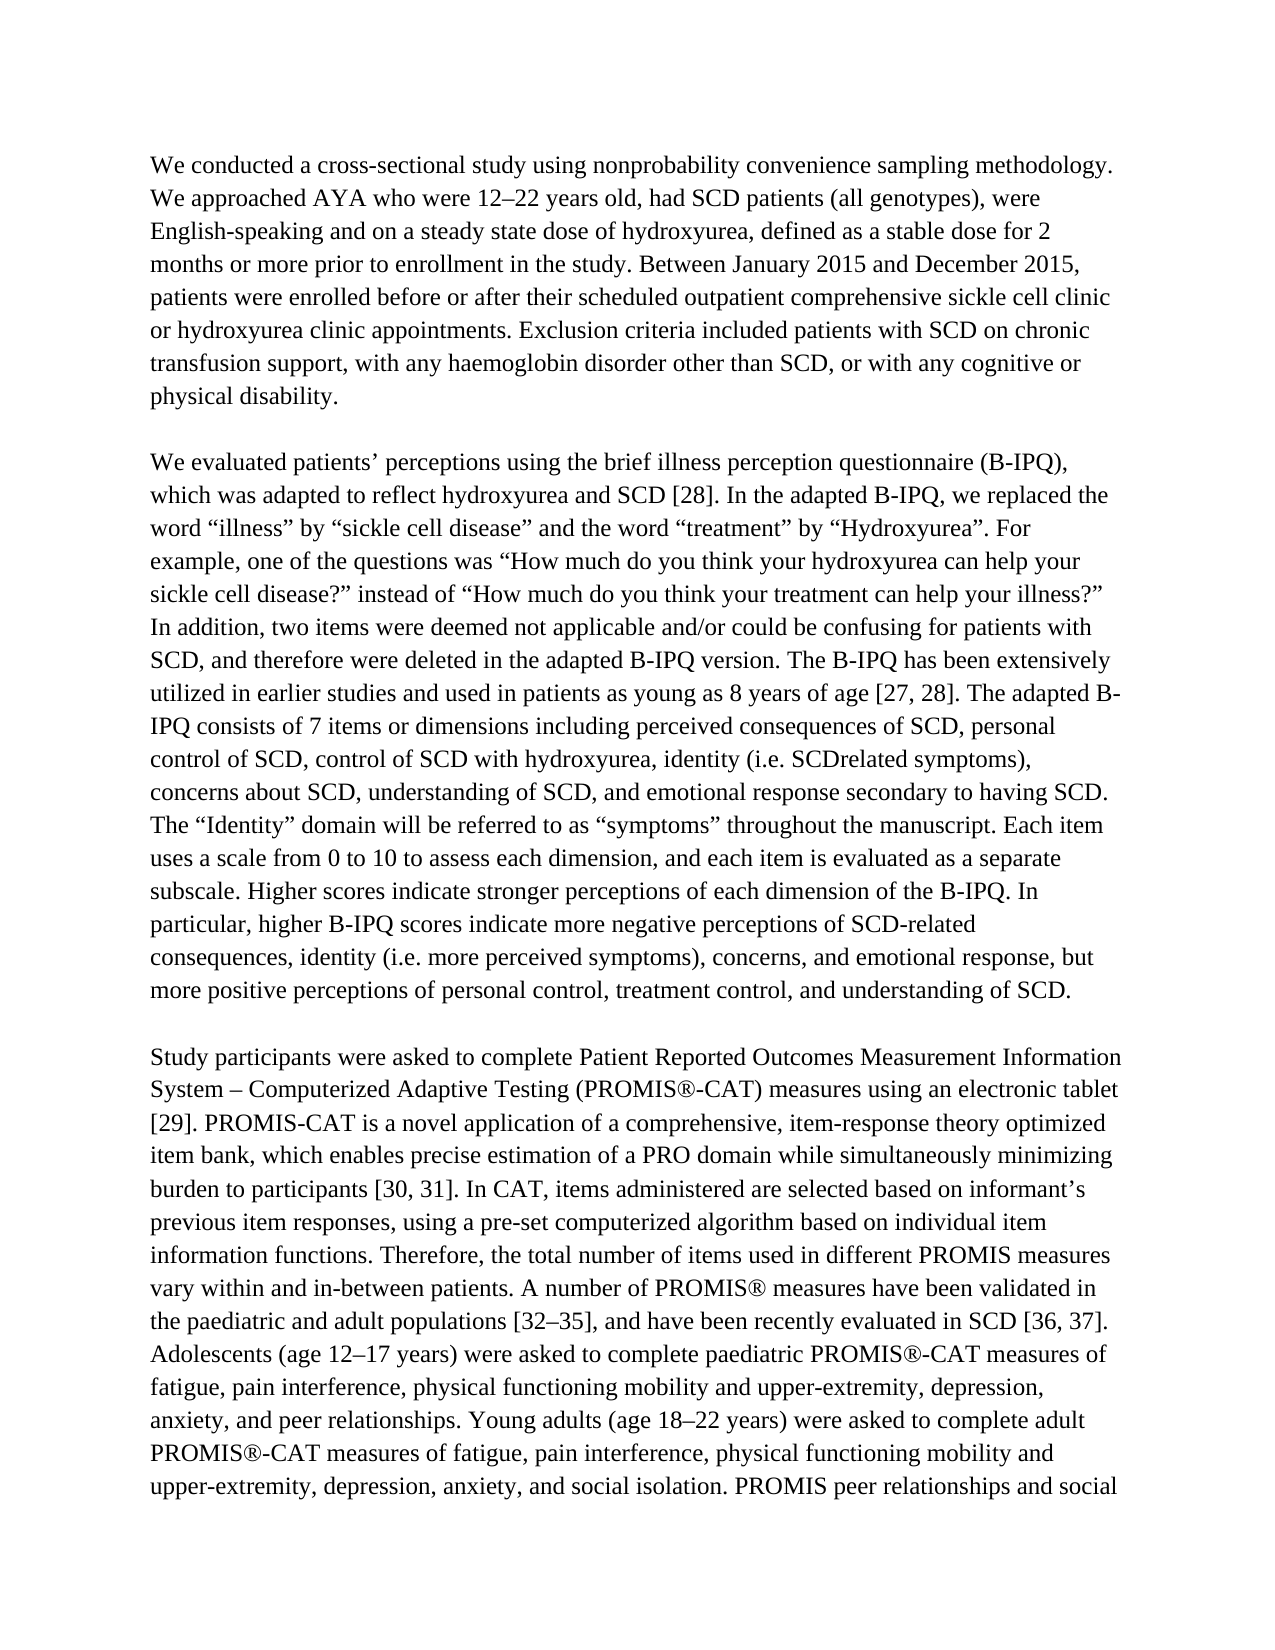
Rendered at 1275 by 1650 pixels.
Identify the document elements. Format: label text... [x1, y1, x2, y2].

text We evaluated patients’ perceptions using the brief illness perception questionnaire (B-IPQ), which was adapted to reflect hydroxyurea and SCD [28]. In the adapted B-IPQ, we replaced the word “illness” by “sickle cell disease” and the word “treatment” by “Hydroxyurea”. For example, one of the questions was “How much do you think your hydroxyurea can help your sickle cell disease?” instead of “How much do you think your treatment can help your illness?” In addition, two items were deemed not applicable and/or could be confusing for patients with SCD, and therefore were deleted in the adapted B-IPQ version. The B-IPQ has been extensively utilized in earlier studies and used in patients as young as 8 years of age [27, 28]. The adapted B-IPQ consists of 7 items or dimensions including perceived consequences of SCD, personal control of SCD, control of SCD with hydroxyurea, identity (i.e. SCDrelated symptoms), concerns about SCD, understanding of SCD, and emotional response secondary to having SCD. The “Identity” domain will be referred to as “symptoms” throughout the manuscript. Each item uses a scale from 0 to 10 to assess each dimension, and each item is evaluated as a separate subscale. Higher scores indicate stronger perceptions of each dimension of the B-IPQ. In particular, higher B-IPQ scores indicate more negative perceptions of SCD-related consequences, identity (i.e. more perceived symptoms), concerns, and emotional response, but more positive perceptions of personal control, treatment control, and understanding of SCD. [150, 447, 1125, 1004]
text We conducted a cross-sectional study using nonprobability convenience sampling methodology. We approached AYA who were 12–22 years old, had SCD patients (all genotypes), were English-speaking and on a steady state dose of hydroxyurea, defined as a stable dose for 2 months or more prior to enrollment in the study. Between January 2015 and December 2015, patients were enrolled before or after their scheduled outpatient comprehensive sickle cell clinic or hydroxyurea clinic appointments. Exclusion criteria included patients with SCD on chronic transfusion support, with any haemoglobin disorder other than SCD, or with any cognitive or physical disability. [150, 150, 1125, 410]
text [150, 1042, 1125, 1499]
